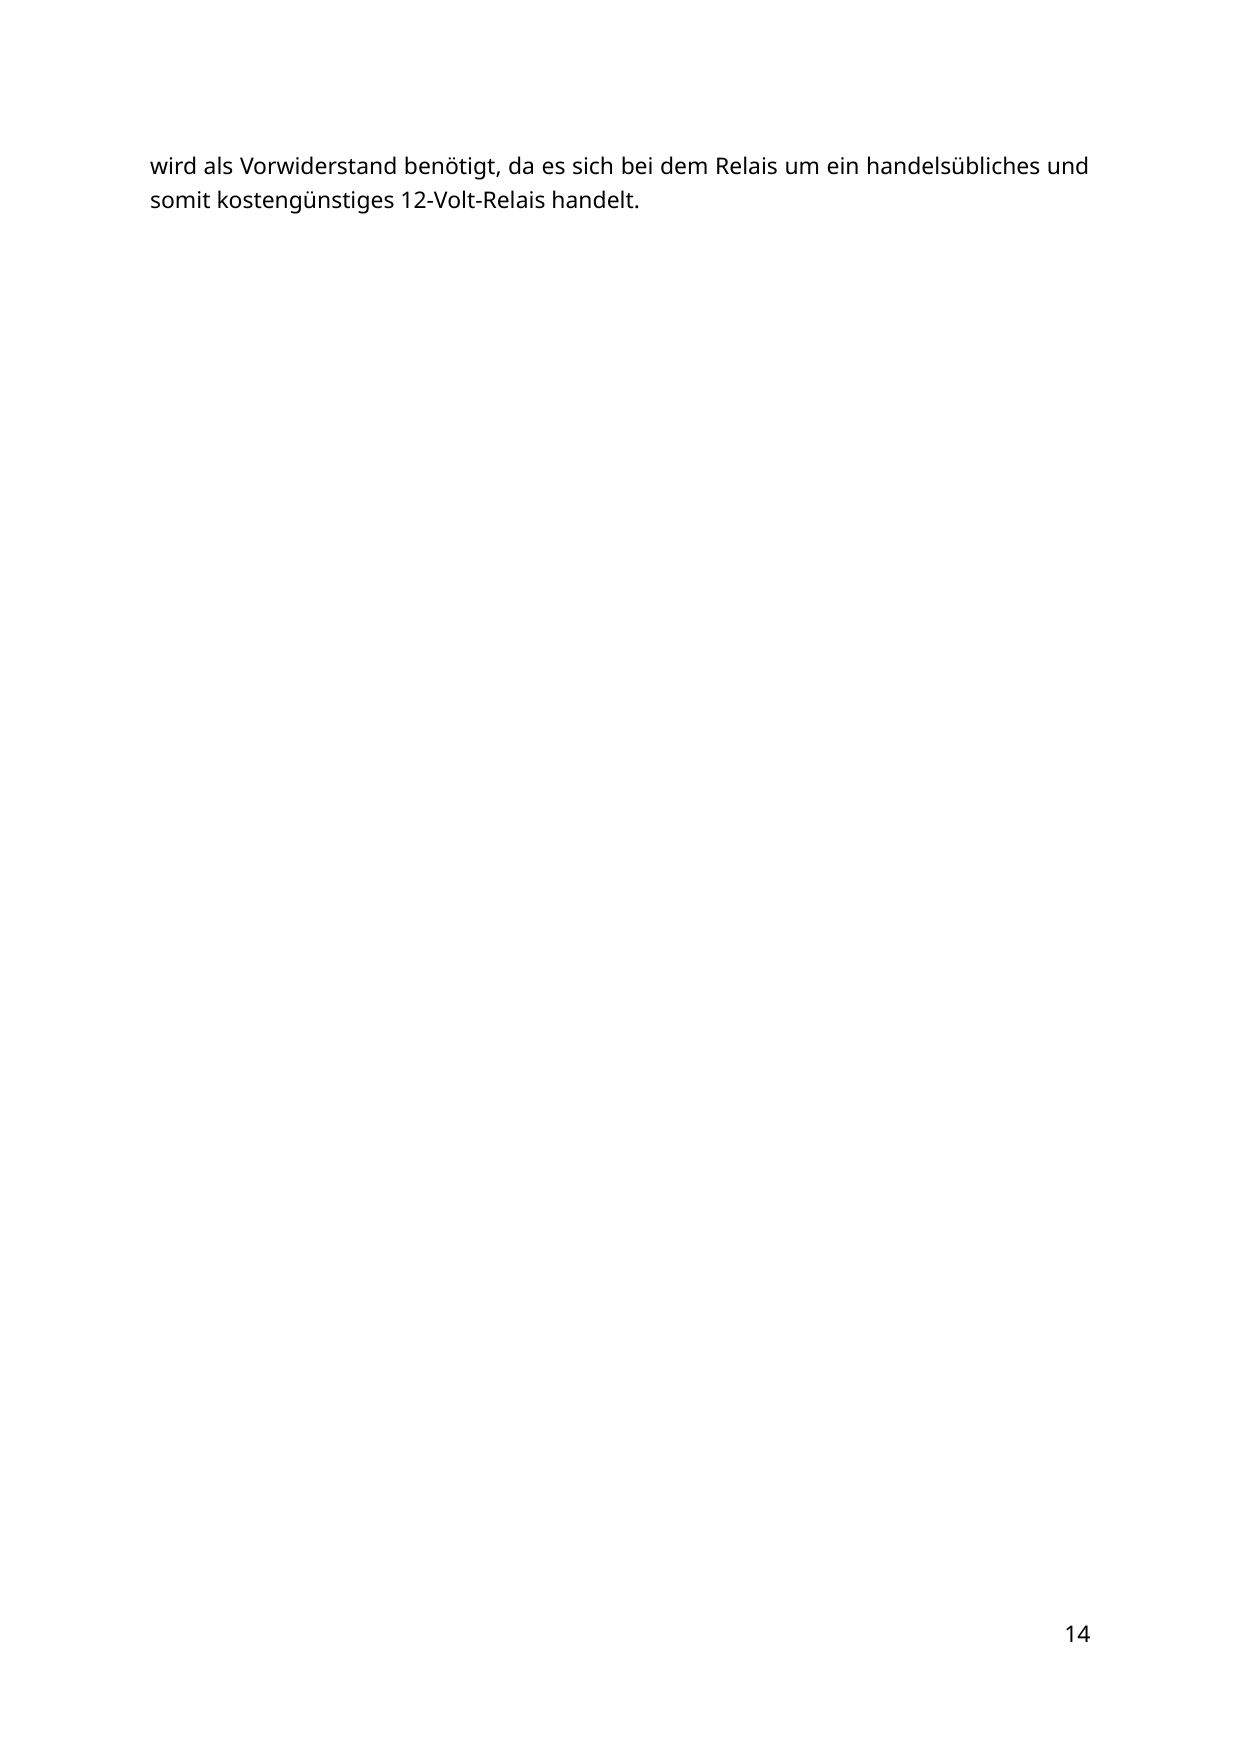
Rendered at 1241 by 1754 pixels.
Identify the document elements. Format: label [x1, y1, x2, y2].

text [150, 150, 1090, 215]
